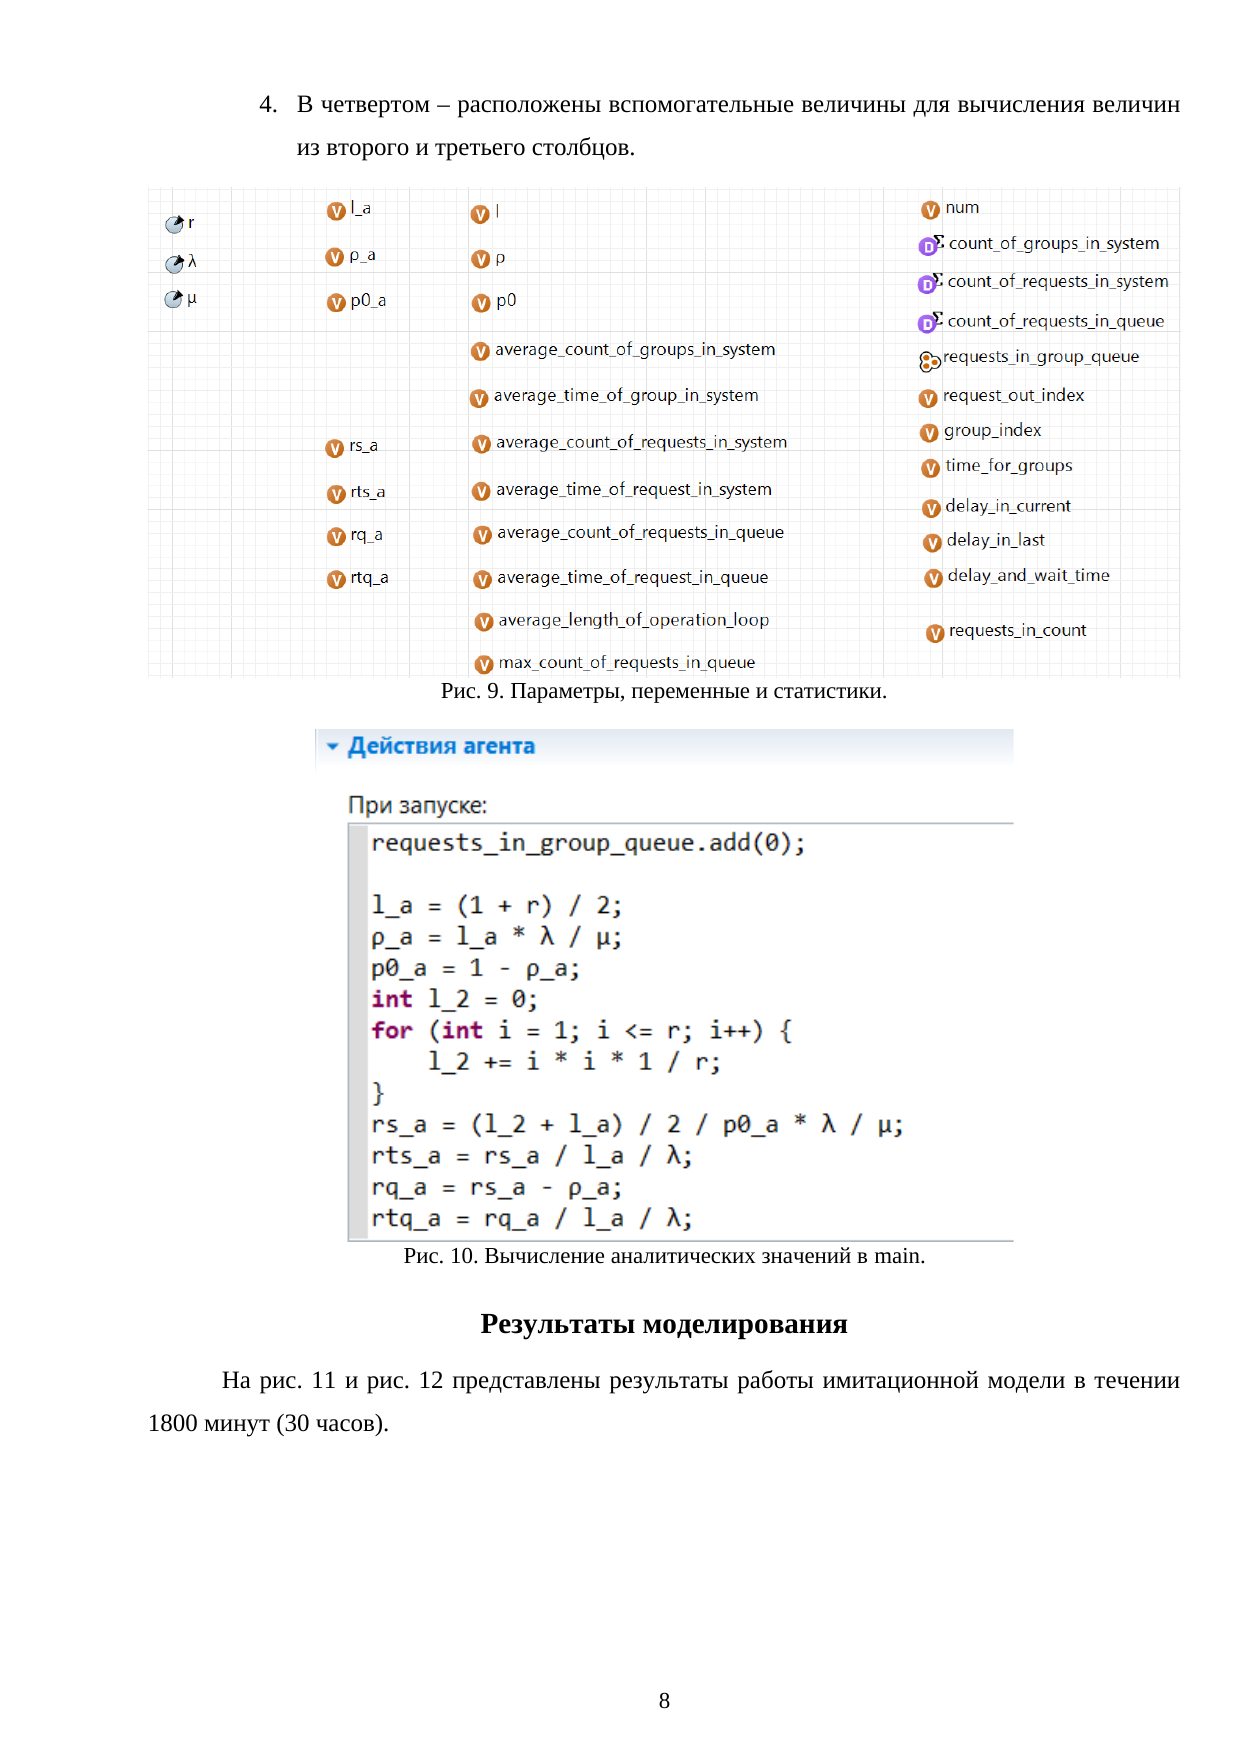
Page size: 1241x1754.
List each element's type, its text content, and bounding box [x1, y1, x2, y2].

subtitle Результаты моделирования [148, 1306, 1181, 1340]
text На рис. 11 и рис. 12 представлены результаты работы имитационной модели в течении 1800 минут (30 часов). [148, 1365, 1181, 1437]
picture [147, 187, 1182, 678]
text Рис. 9. Параметры, переменные и статистики. [148, 678, 1181, 704]
text Рис. 10. Вычисление аналитических значений в main. [148, 1242, 1181, 1268]
list В четвертом – расположены вспомогательные величины для вычисления величин из второго и третьего столбцов. [259, 89, 1181, 161]
picture [315, 729, 1014, 1242]
